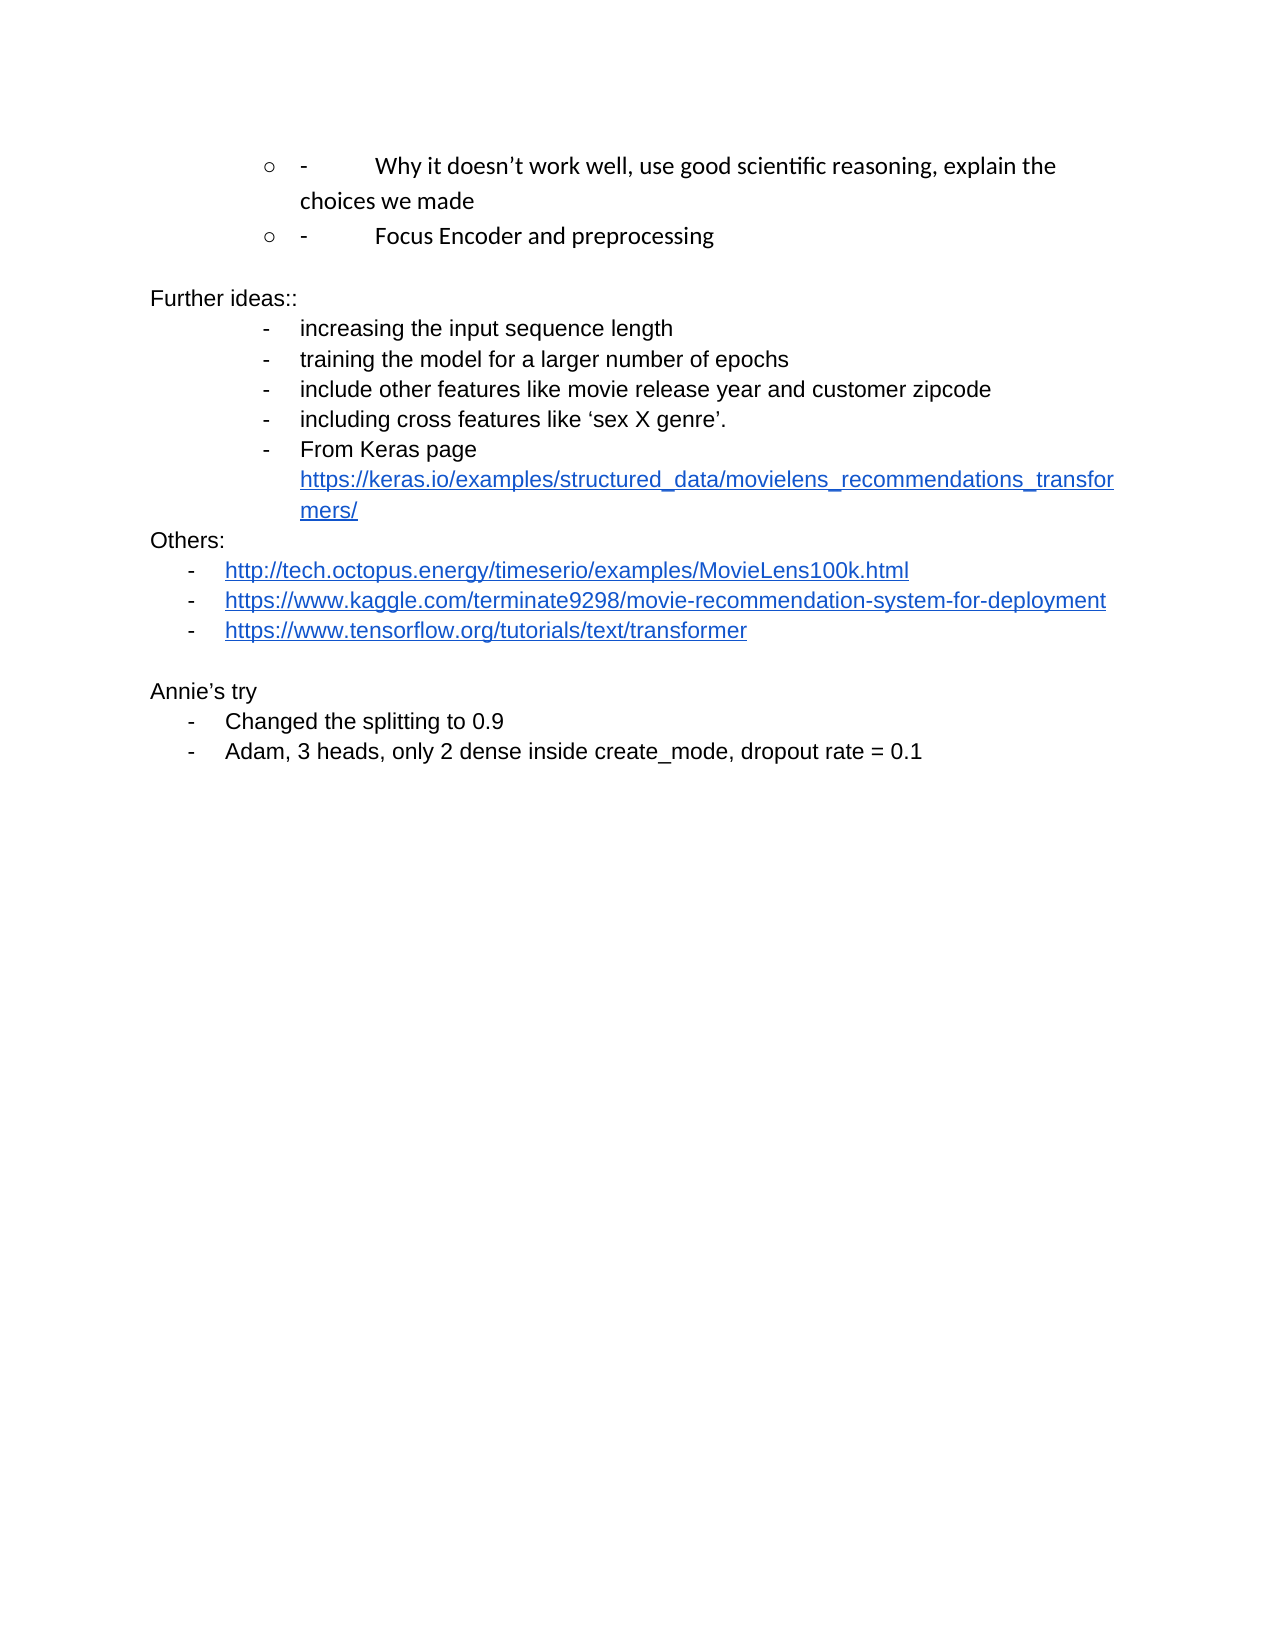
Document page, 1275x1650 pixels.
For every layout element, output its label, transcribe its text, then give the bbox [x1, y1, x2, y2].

list https://www.kaggle.com/terminate9298/movie-recommendation-system-for-deployment [187, 587, 1125, 614]
list - Why it doesn’t work well, use good scientific reasoning, explain the choices we made [262, 150, 1125, 216]
list Changed the splitting to 0.9 [187, 708, 1125, 734]
text Others: [150, 527, 1125, 553]
text Annie’s try [150, 678, 1125, 704]
text Further ideas:: [150, 285, 1125, 312]
list training the model for a larger number of epochs [262, 346, 1125, 372]
list http://tech.octopus.energy/timeserio/examples/MovieLens100k.html [187, 557, 1125, 583]
list include other features like movie release year and customer zipcode [262, 376, 1125, 402]
list From Keras page https://keras.io/examples/structured_data/movielens_recommendations_transformers/ [262, 436, 1125, 523]
list https://www.tensorflow.org/tutorials/text/transformer [187, 617, 1125, 644]
list including cross features like ‘sex X genre’. [262, 406, 1125, 432]
list Adam, 3 heads, only 2 dense inside create_mode, dropout rate = 0.1 [187, 738, 1125, 765]
list increasing the input sequence length [262, 315, 1125, 342]
list - Focus Encoder and preprocessing [262, 220, 1125, 251]
